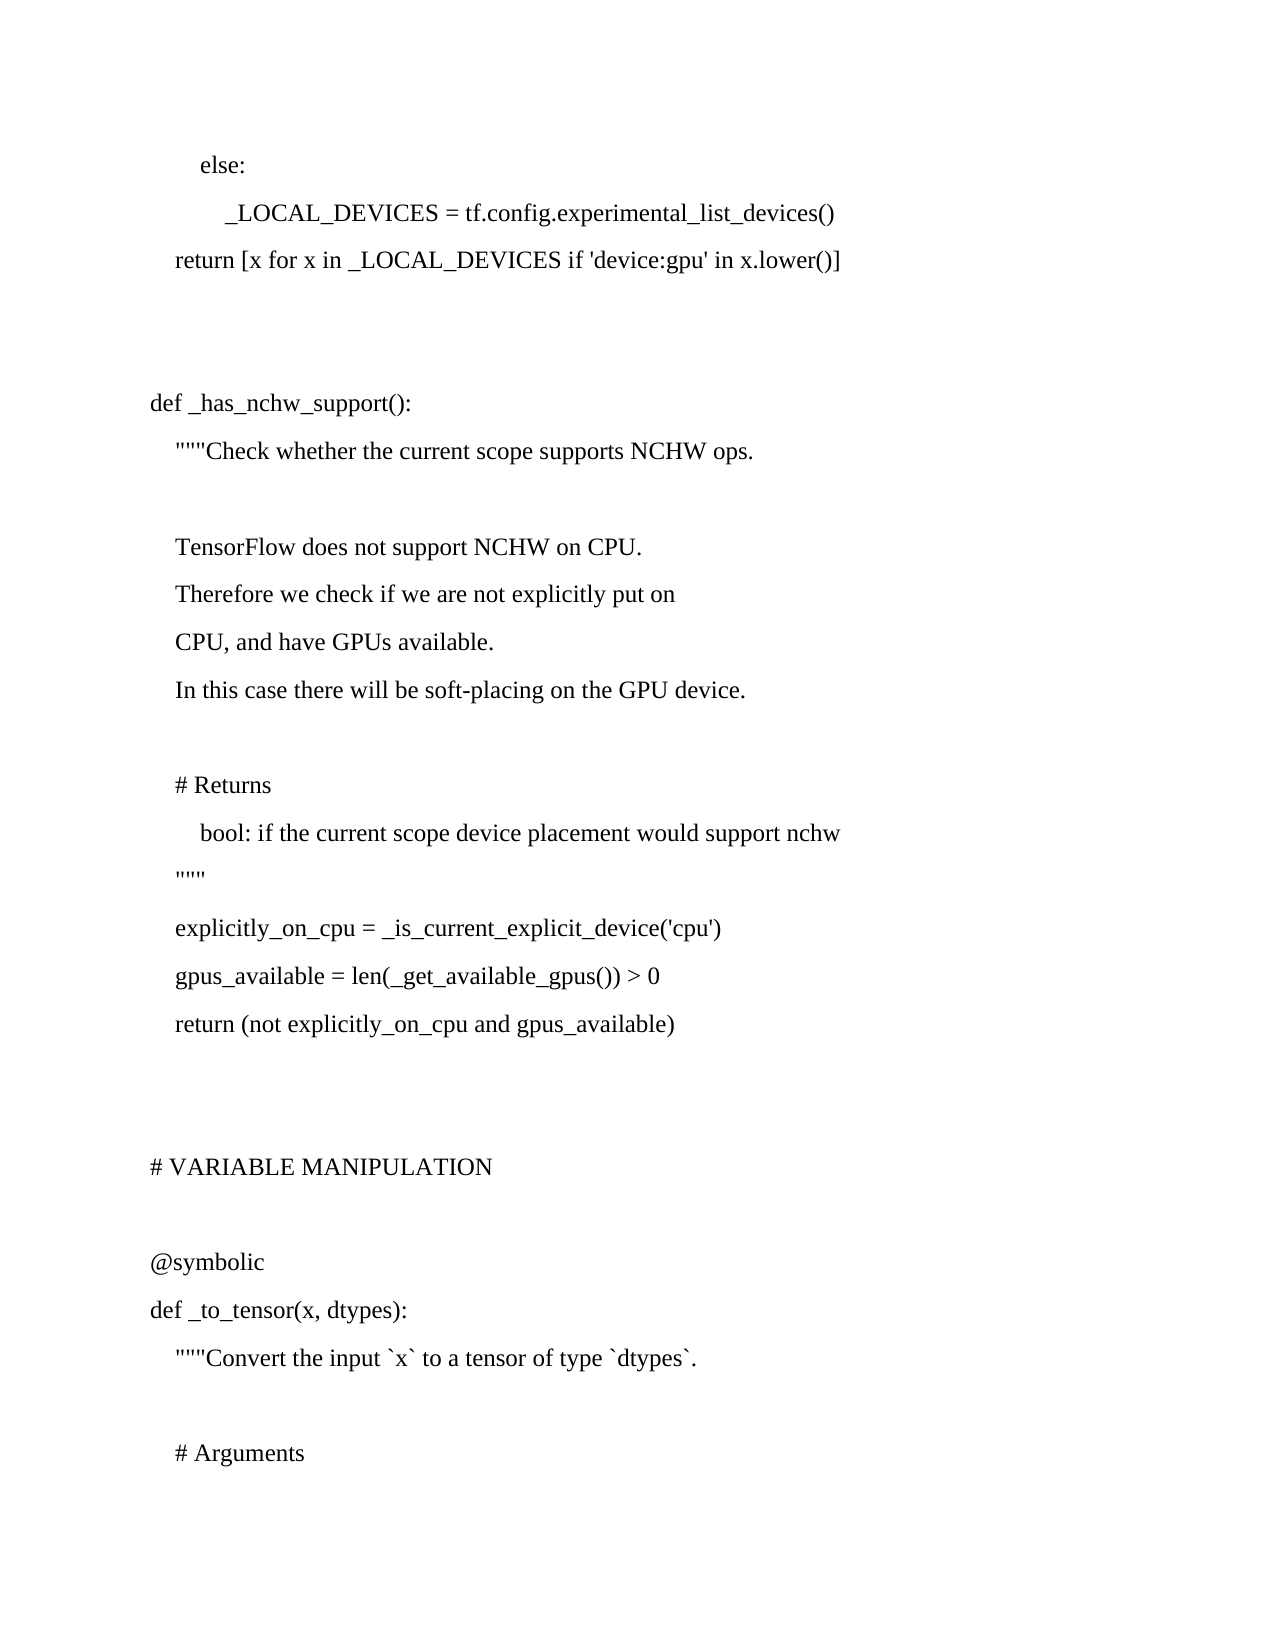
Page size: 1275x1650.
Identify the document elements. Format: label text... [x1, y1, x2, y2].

text """Convert the input `x` to a tensor of type `dtypes`. [150, 1343, 1125, 1371]
text Therefore we check if we are not explicitly put on [150, 579, 1125, 608]
text explicitly_on_cpu = _is_current_explicit_device('cpu') [150, 913, 1125, 942]
text def _has_nchw_support(): [150, 388, 1125, 417]
text @symbolic [150, 1247, 1125, 1276]
text else: [150, 150, 1125, 179]
text def _to_tensor(x, dtypes): [150, 1295, 1125, 1324]
text """Check whether the current scope supports NCHW ops. [150, 436, 1125, 465]
text return [x for x in _LOCAL_DEVICES if 'device:gpu' in x.lower()] [150, 245, 1125, 274]
text # Arguments [150, 1438, 1125, 1467]
text bool: if the current scope device placement would support nchw [150, 818, 1125, 847]
text TensorFlow does not support NCHW on CPU. [150, 532, 1125, 560]
text # VARIABLE MANIPULATION [150, 1152, 1125, 1181]
text # Returns [150, 770, 1125, 799]
text return (not explicitly_on_cpu and gpus_available) [150, 1009, 1125, 1037]
text _LOCAL_DEVICES = tf.config.experimental_list_devices() [150, 198, 1125, 226]
text """ [150, 866, 1125, 894]
text gpus_available = len(_get_available_gpus()) > 0 [150, 961, 1125, 990]
text In this case there will be soft-placing on the GPU device. [150, 675, 1125, 703]
text CPU, and have GPUs available. [150, 627, 1125, 656]
